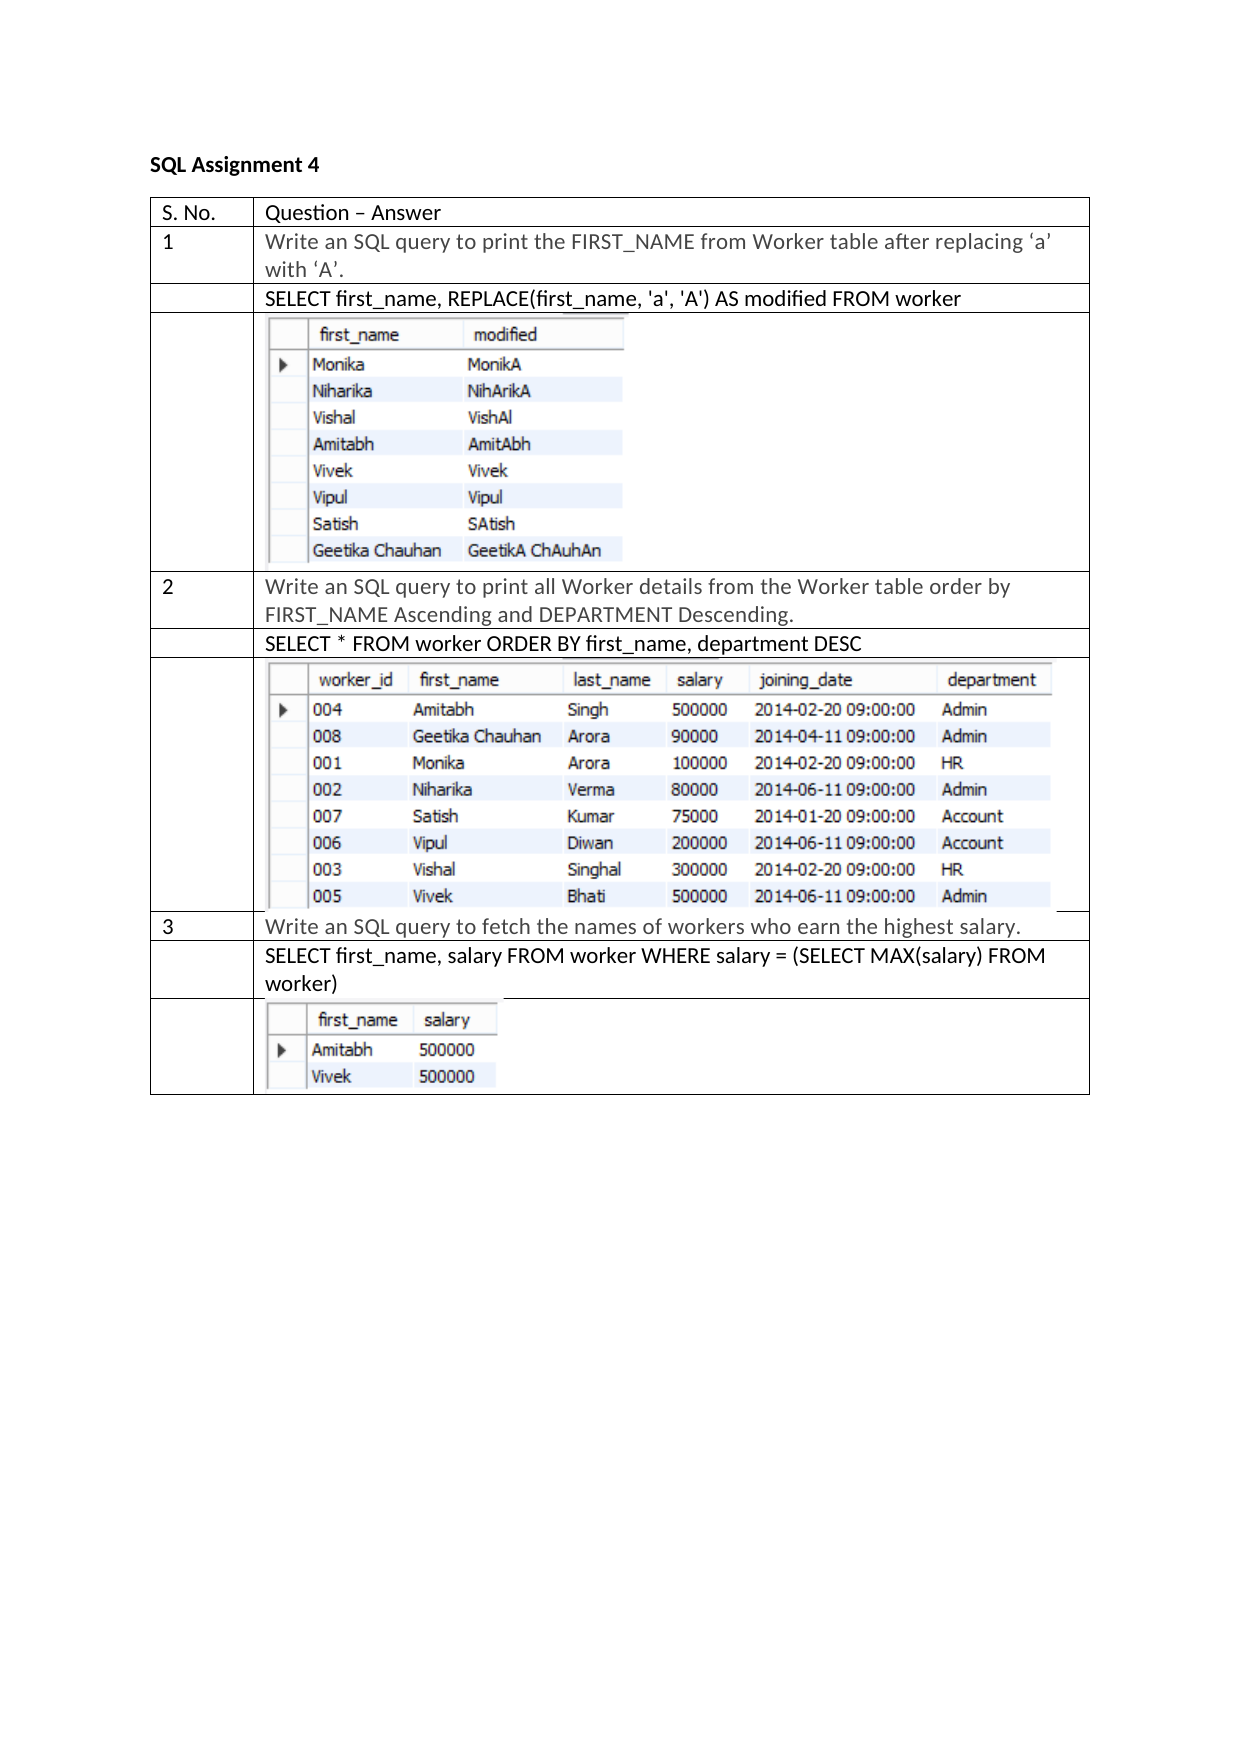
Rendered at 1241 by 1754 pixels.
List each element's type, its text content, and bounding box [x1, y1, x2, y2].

table_cell [504, 999, 1089, 1094]
table_header S. No. [151, 198, 253, 226]
table_cell [254, 313, 264, 571]
table_cell Write an SQL query to fetch the names of workers who earn the highest salary. [254, 912, 1089, 940]
table_cell [629, 313, 1089, 571]
table_cell [151, 941, 253, 997]
table_cell [151, 284, 253, 312]
table_cell Write an SQL query to print all Worker details from the Worker table order by FIRST_NAME Ascending and DEPARTMENT Descending. [254, 572, 1089, 628]
table_header Question – Answer [254, 198, 1089, 226]
table_cell [254, 658, 264, 911]
picture [264, 658, 1057, 912]
table_cell SELECT first_name, salary FROM worker WHERE salary = (SELECT MAX(salary) FROM worker) [254, 941, 1089, 997]
table_cell SELECT * FROM worker ORDER BY first_name, department DESC [254, 629, 1089, 657]
table_cell Write an SQL query to print the FIRST_NAME from Worker table after replacing ‘a’ with ‘A’. [254, 227, 1089, 283]
table_cell 3 [151, 912, 253, 940]
table_cell 2 [151, 572, 253, 628]
table_cell [151, 313, 253, 571]
table_cell [1057, 658, 1089, 911]
picture [264, 313, 629, 571]
table_cell [151, 658, 253, 911]
table_cell SELECT first_name, REPLACE(first_name, 'a', 'A') AS modified FROM worker [254, 284, 1089, 312]
table_cell [254, 999, 264, 1094]
table_cell [151, 629, 253, 657]
table_cell [151, 999, 253, 1094]
table_cell 1 [151, 227, 253, 283]
picture [264, 998, 504, 1094]
text SQL Assignment 4 [150, 150, 1090, 178]
